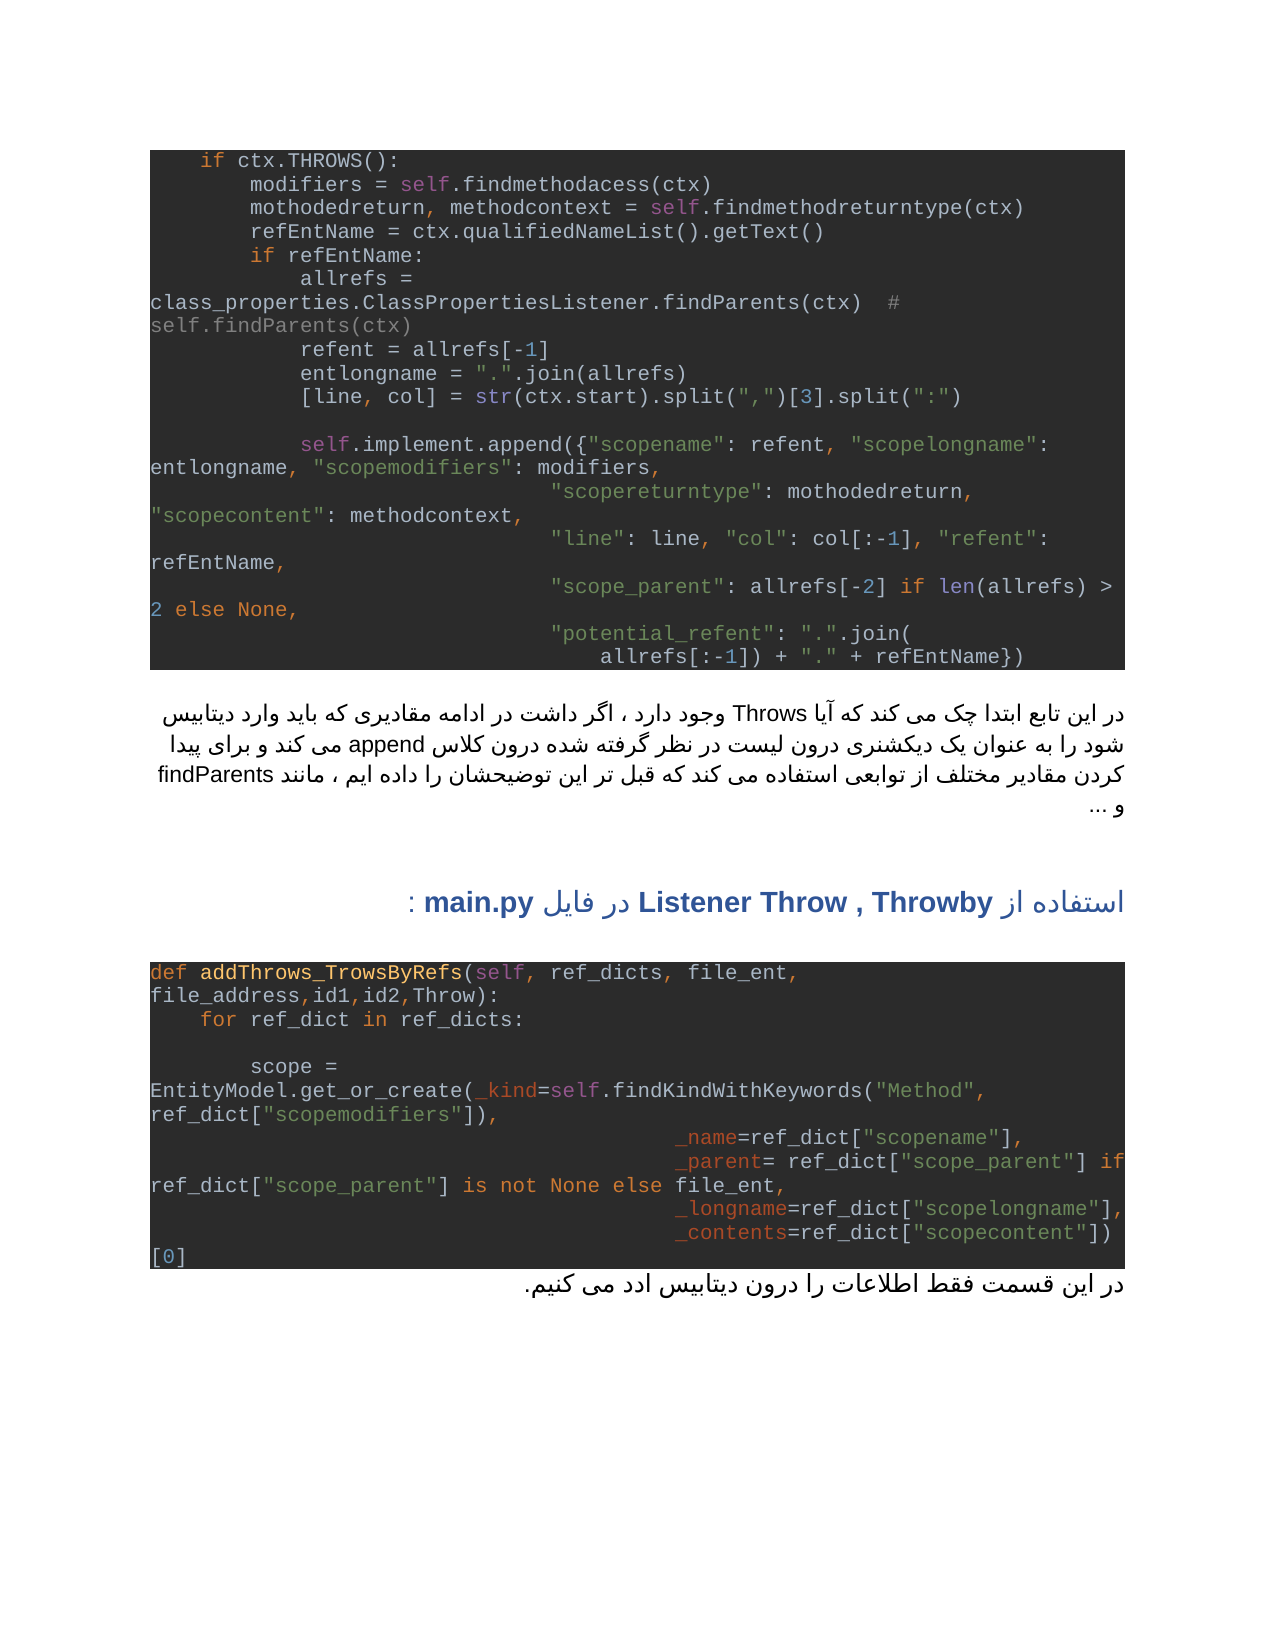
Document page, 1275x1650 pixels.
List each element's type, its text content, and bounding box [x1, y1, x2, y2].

text def addThrows_TrowsByRefs(self, ref_dicts, file_ent, file_address,id1,id2,Throw): for ref_dict in ref_dicts: scope = EntityModel.get_or_create(_kind=self.findKindWithKeywords("Method", ref_dict["scopemodifiers"]), _name=ref_dict["scopename"], _parent= ref_dict["scope_parent"] if ref_dict["scope_parent"] is not None else file_ent, _longname=ref_dict["scopelongname"], _contents=ref_dict["scopecontent"])[0] [150, 962, 1125, 1269]
text در این قسمت فقط اطلاعات را درون دیتابیس ادد می کنیم. [150, 1269, 1125, 1298]
text در این تابع ابتدا چک می کند که آیا Throws وجود دارد ، اگر داشت در ادامه مقادیری که باید وارد دیتابیس شود را به عنوان یک دیکشنری درون لیست در نظر گرفته شده درون کلاس append می کند و برای پیدا کردن مقادیر مختلف از توابعی استفاده می کند که قبل تر این توضیحشان را داده ایم ، مانند findParents و ... [150, 700, 1125, 817]
subtitle استفاده از Listener Throw , Throwby در فایل main.py : [150, 885, 1125, 918]
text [150, 150, 1125, 670]
